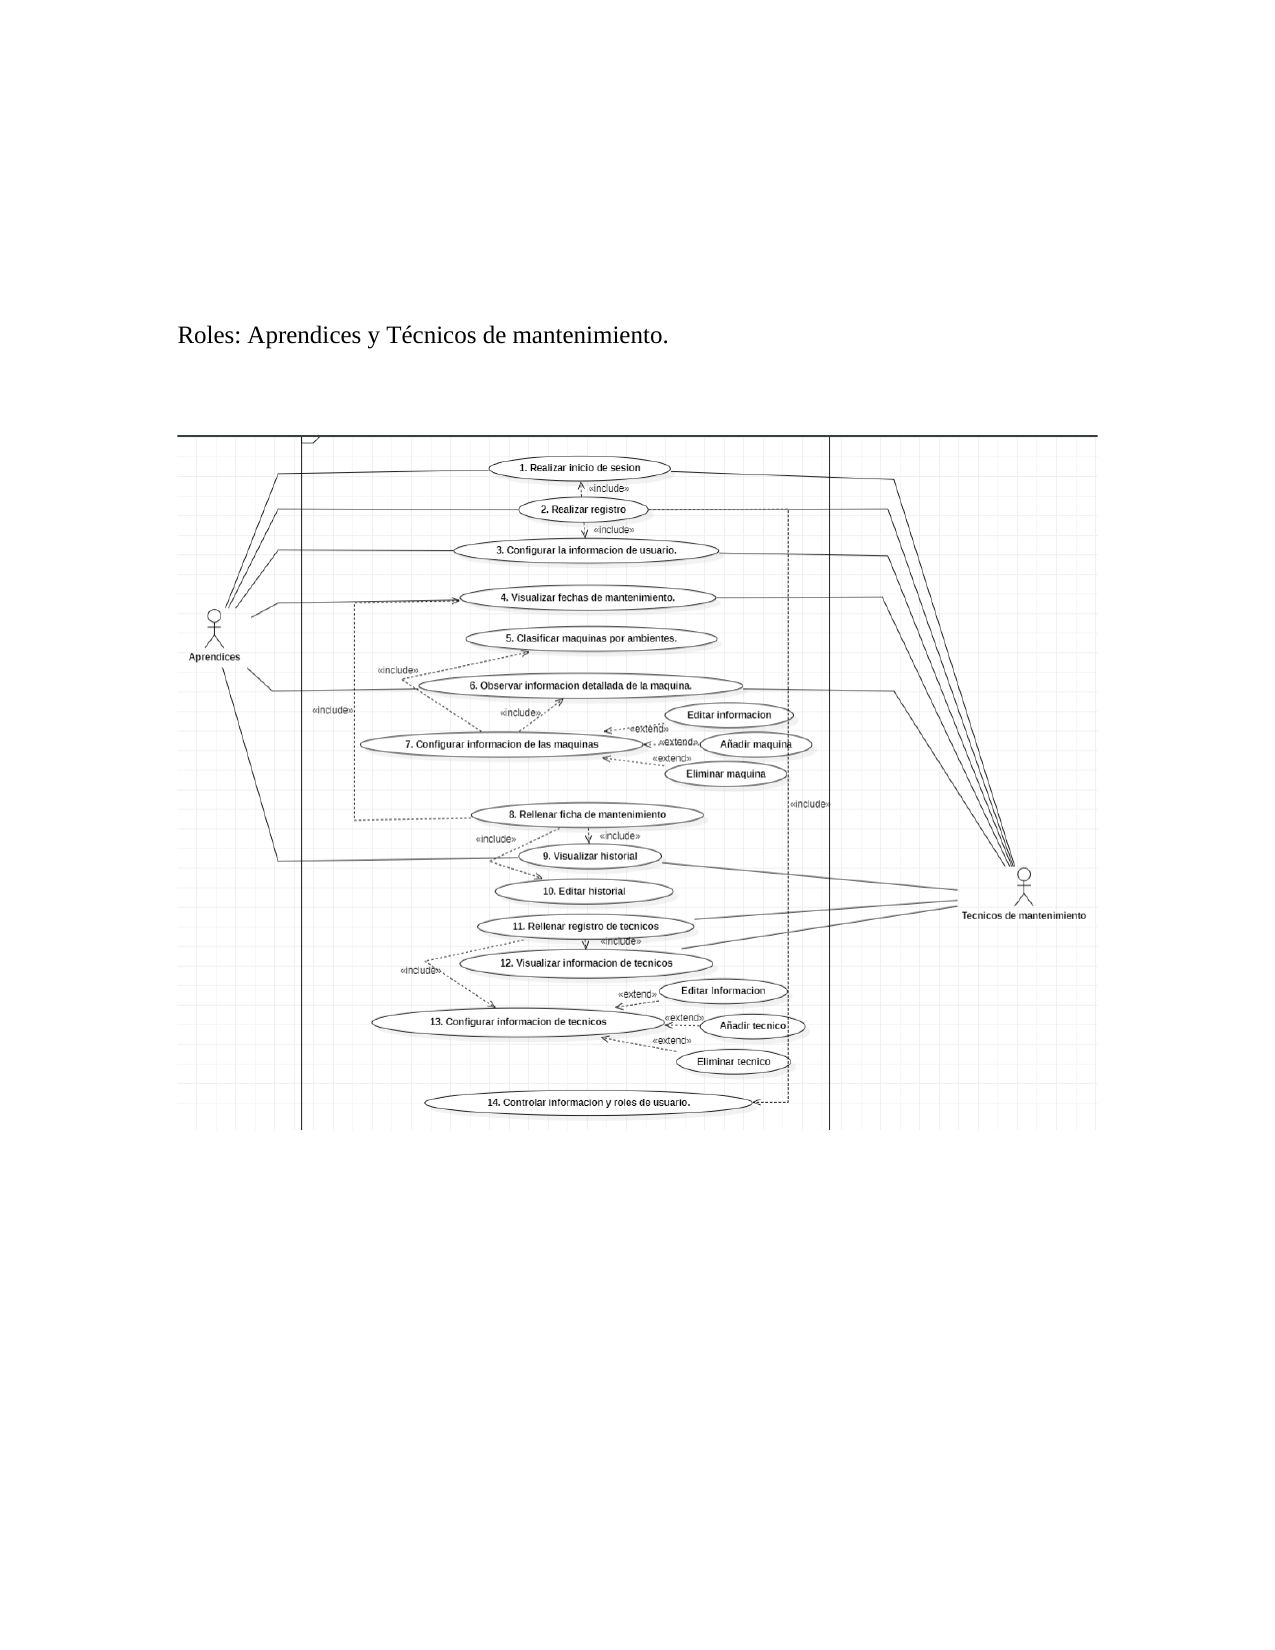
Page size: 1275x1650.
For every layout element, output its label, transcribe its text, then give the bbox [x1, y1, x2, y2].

picture [177, 435, 1098, 1130]
text Roles: Aprendices y Técnicos de mantenimiento. [177, 320, 1098, 349]
